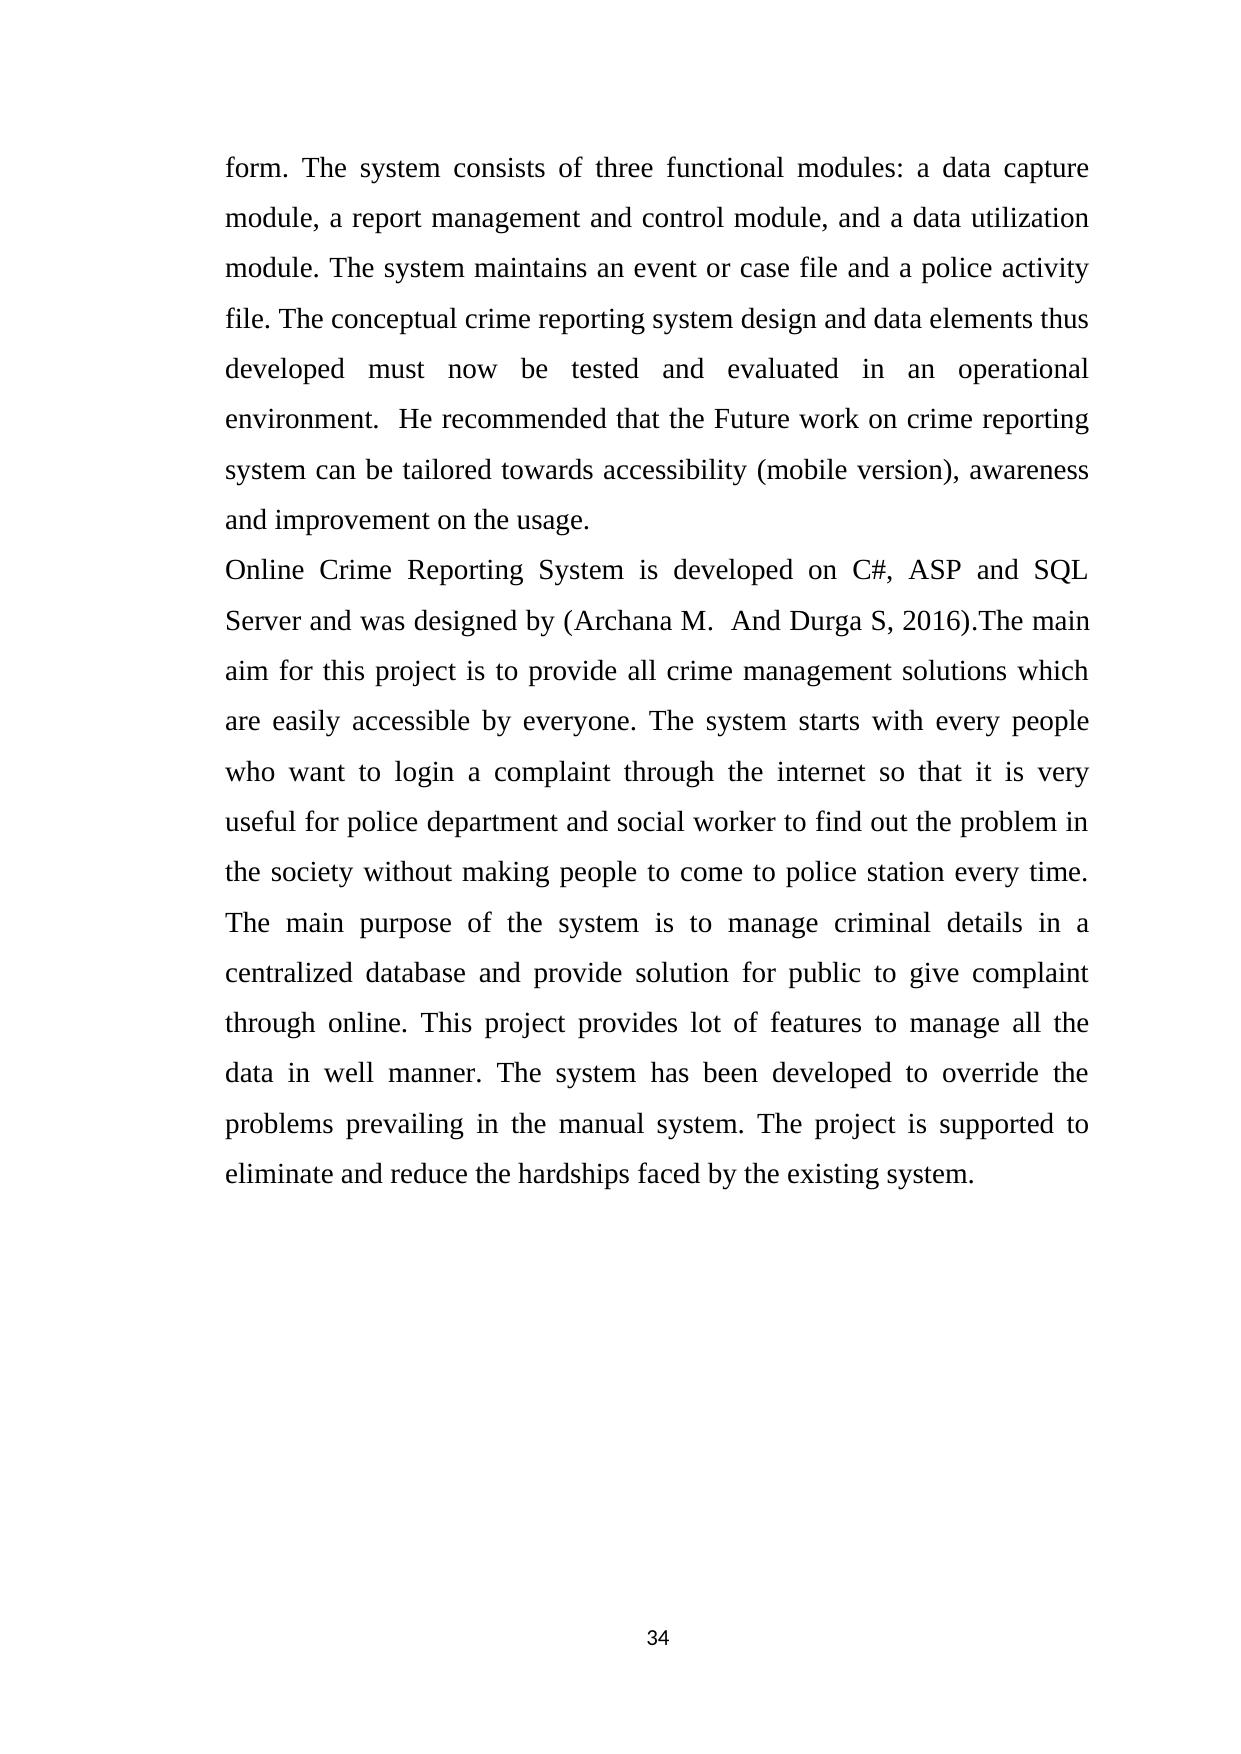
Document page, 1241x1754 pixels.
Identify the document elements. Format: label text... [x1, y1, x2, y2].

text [225, 150, 1090, 536]
text Online Crime Reporting System is developed on C#, ASP and SQL Server and was designed by (Archana M. And Durga S, 2016).The main aim for this project is to provide all crime management solutions which are easily accessible by everyone. The system starts with every people who want to login a complaint through the internet so that it is very useful for police department and social worker to find out the problem in the society without making people to come to police station every time. The main purpose of the system is to manage criminal details in a centralized database and provide solution for public to give complaint through online. This project provides lot of features to manage all the data in well manner. The system has been developed to override the problems prevailing in the manual system. The project is supported to eliminate and reduce the hardships faced by the existing system. [225, 552, 1090, 1190]
